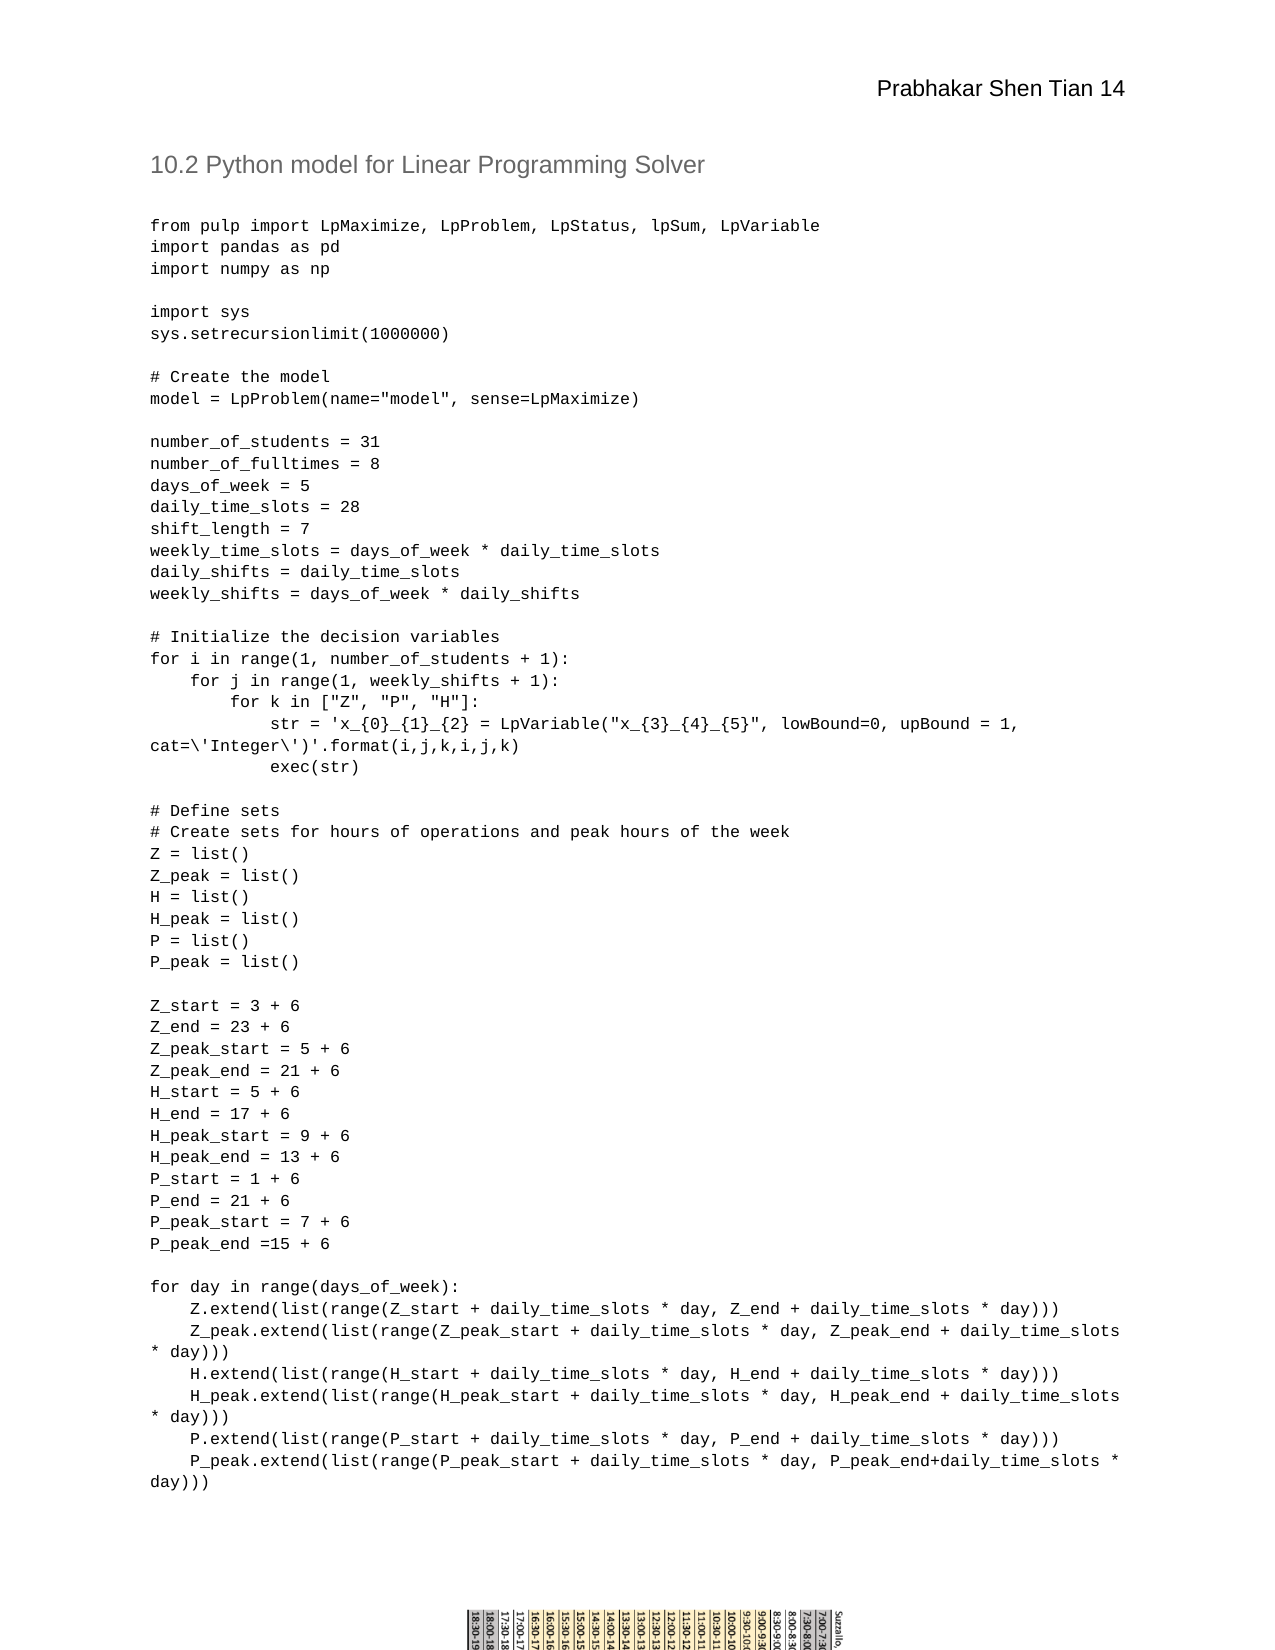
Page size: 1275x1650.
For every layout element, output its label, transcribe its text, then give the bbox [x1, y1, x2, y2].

text Z = list() [150, 846, 1125, 864]
text # Initialize the decision variables [150, 629, 1125, 648]
text import sys [150, 304, 1125, 323]
text P.extend(list(range(P_start + daily_time_slots * day, P_end + daily_time_slots * day))) [150, 1431, 1125, 1449]
text H_peak_start = 9 + 6 [150, 1127, 1125, 1146]
text H.extend(list(range(H_start + daily_time_slots * day, H_end + daily_time_slots * day))) [150, 1366, 1125, 1384]
text Z_peak = list() [150, 867, 1125, 886]
text Z_end = 23 + 6 [150, 1019, 1125, 1038]
text # Create the model [150, 369, 1125, 388]
text for k in ["Z", "P", "H"]: [150, 694, 1125, 713]
text Z_peak.extend(list(range(Z_peak_start + daily_time_slots * day, Z_peak_end + daily_time_slots * day))) [150, 1322, 1125, 1363]
text daily_time_slots = 28 [150, 499, 1125, 518]
text H_end = 17 + 6 [150, 1106, 1125, 1124]
text # Create sets for hours of operations and peak hours of the week [150, 824, 1125, 843]
text P = list() [150, 932, 1125, 951]
text P_peak_start = 7 + 6 [150, 1214, 1125, 1233]
text P_peak_end =15 + 6 [150, 1236, 1125, 1254]
text import pandas as pd [150, 239, 1125, 258]
subtitle 10.2 Python model for Linear Programming Solver [150, 150, 1125, 179]
text str = 'x_{0}_{1}_{2} = LpVariable("x_{3}_{4}_{5}", lowBound=0, upBound = 1, cat=\'Integer\')'.format(i,j,k,i,j,k) [150, 716, 1125, 756]
text weekly_time_slots = days_of_week * daily_time_slots [150, 542, 1125, 561]
text H = list() [150, 889, 1125, 908]
text sys.setrecursionlimit(1000000) [150, 326, 1125, 344]
text Z_peak_end = 21 + 6 [150, 1062, 1125, 1081]
text P_end = 21 + 6 [150, 1192, 1125, 1211]
text exec(str) [150, 759, 1125, 778]
text P_start = 1 + 6 [150, 1171, 1125, 1189]
text for i in range(1, number_of_students + 1): [150, 651, 1125, 669]
text # Define sets [150, 802, 1125, 821]
text number_of_students = 31 [150, 434, 1125, 453]
text days_of_week = 5 [150, 477, 1125, 496]
text daily_shifts = daily_time_slots [150, 564, 1125, 583]
text Z_start = 3 + 6 [150, 997, 1125, 1016]
text P_peak.extend(list(range(P_peak_start + daily_time_slots * day, P_peak_end+daily_time_slots * day))) [150, 1452, 1125, 1493]
text number_of_fulltimes = 8 [150, 456, 1125, 474]
text weekly_shifts = days_of_week * daily_shifts [150, 586, 1125, 604]
text from pulp import LpMaximize, LpProblem, LpStatus, lpSum, LpVariable [150, 217, 1125, 236]
text model = LpProblem(name="model", sense=LpMaximize) [150, 391, 1125, 409]
picture [467, 1611, 846, 1650]
text P_peak = list() [150, 954, 1125, 973]
text H_peak_end = 13 + 6 [150, 1149, 1125, 1168]
text H_peak = list() [150, 911, 1125, 929]
text for j in range(1, weekly_shifts + 1): [150, 672, 1125, 691]
text H_peak.extend(list(range(H_peak_start + daily_time_slots * day, H_peak_end + daily_time_slots * day))) [150, 1387, 1125, 1428]
text H_start = 5 + 6 [150, 1084, 1125, 1103]
text Z.extend(list(range(Z_start + daily_time_slots * day, Z_end + daily_time_slots * day))) [150, 1301, 1125, 1319]
text Z_peak_start = 5 + 6 [150, 1041, 1125, 1059]
text for day in range(days_of_week): [150, 1279, 1125, 1298]
text shift_length = 7 [150, 521, 1125, 539]
text import numpy as np [150, 261, 1125, 279]
